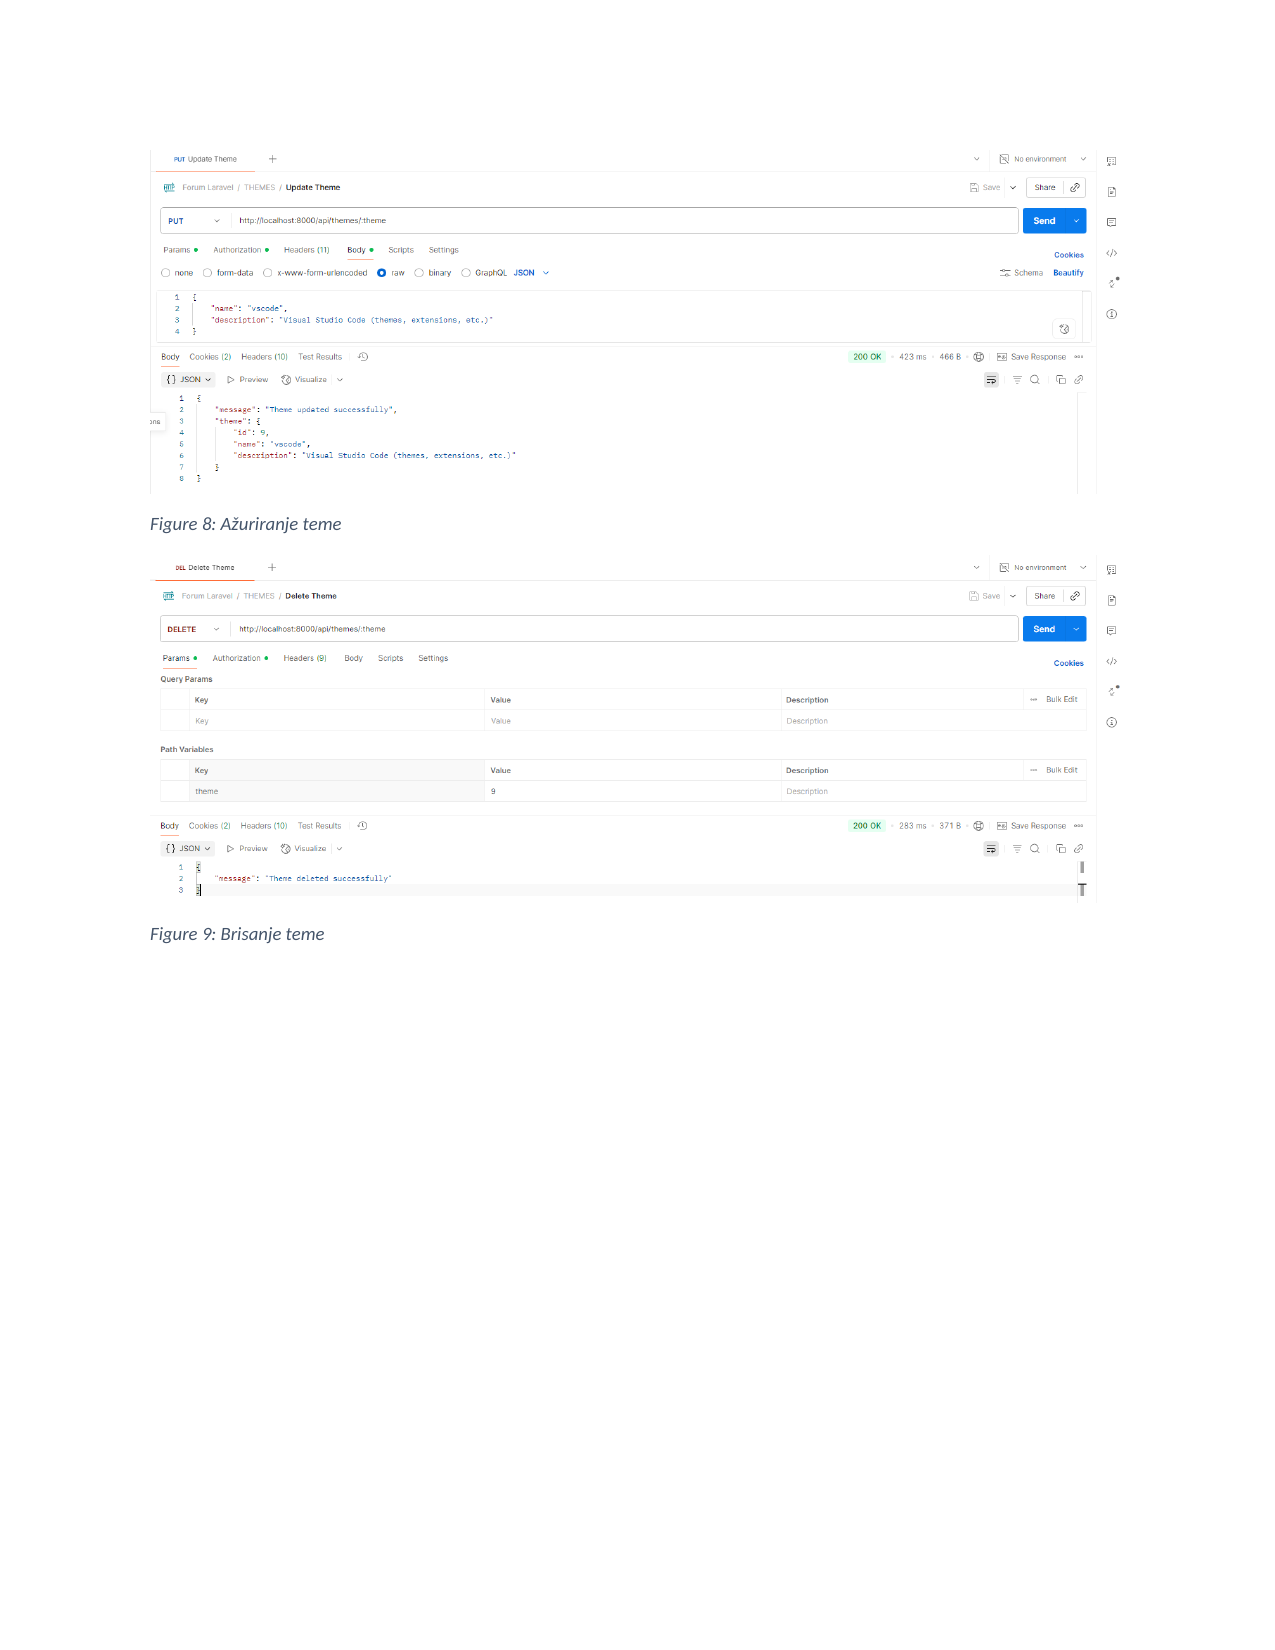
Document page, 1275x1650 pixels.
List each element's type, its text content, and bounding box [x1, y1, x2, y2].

picture [150, 555, 1125, 903]
picture [150, 150, 1125, 494]
